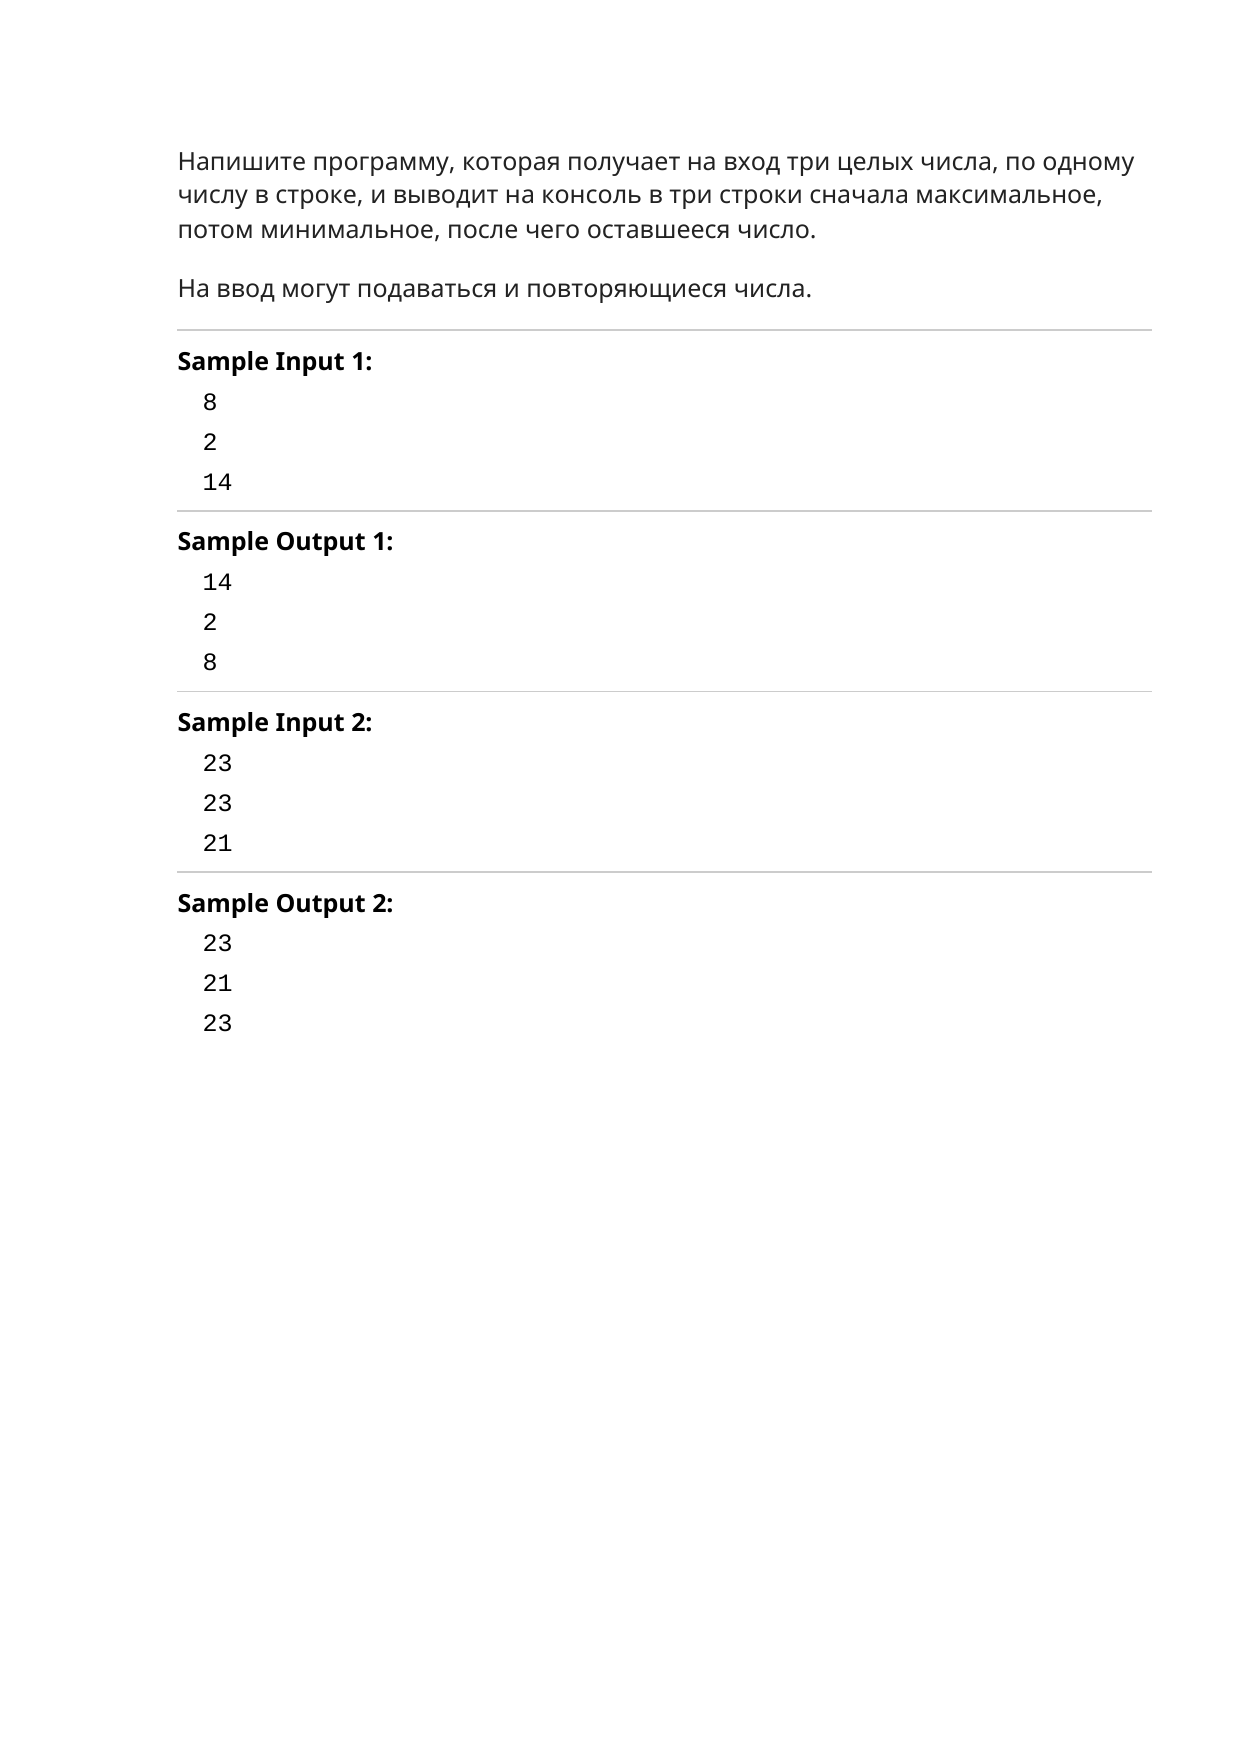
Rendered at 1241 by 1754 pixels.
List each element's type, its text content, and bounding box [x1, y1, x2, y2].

text 21 [202, 959, 1152, 999]
text 14 [202, 558, 1152, 598]
text Sample Input 1: [177, 331, 1152, 377]
text 8 [202, 377, 1152, 417]
text Sample Output 2: [177, 873, 1152, 919]
text Sample Input 2: [177, 692, 1152, 739]
text 14 [202, 457, 1152, 497]
text 23 [202, 739, 1152, 779]
text 23 [202, 779, 1152, 819]
text 21 [202, 819, 1152, 859]
text 2 [202, 598, 1152, 638]
text На ввод могут подаваться и повторяющиеся числа. [177, 270, 1152, 304]
text 23 [202, 919, 1152, 959]
text Напишите программу, которая получает на вход три целых числа, по одному числу в строке, и выводит на консоль в три строки сначала максимальное, потом минимальное, после чего оставшееся число. [177, 143, 1152, 245]
text 23 [202, 999, 1152, 1039]
text 2 [202, 417, 1152, 457]
text 8 [202, 638, 1152, 678]
text Sample Output 1: [177, 512, 1152, 558]
